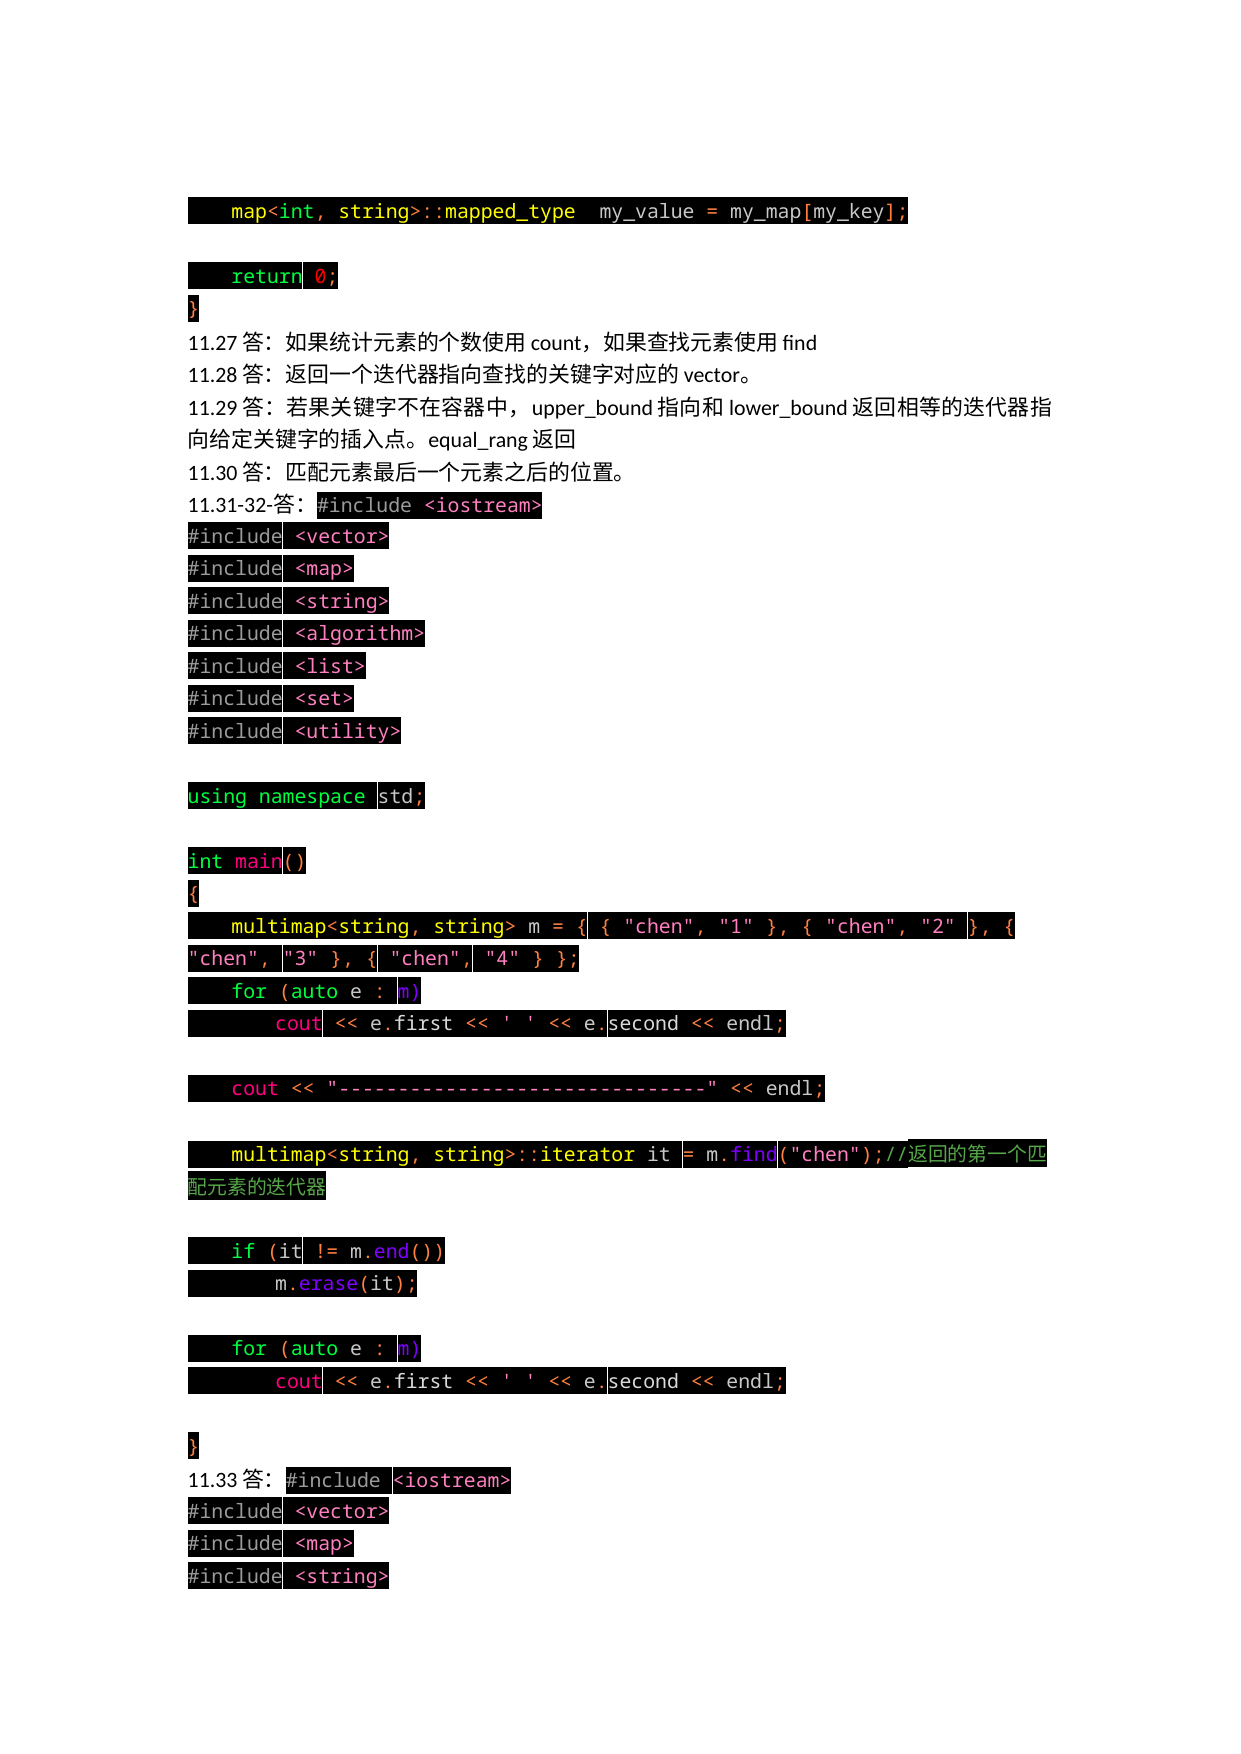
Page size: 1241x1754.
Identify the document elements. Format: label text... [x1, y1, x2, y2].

text #include <vector> [187, 1494, 1053, 1527]
text #include <string> [187, 584, 1053, 617]
text #include <map> [187, 552, 1053, 584]
text cout << e.first << ' ' << e.second << endl; [187, 1364, 1053, 1397]
text #include <algorithm> [187, 617, 1053, 649]
text cout << "-------------------------------" << endl; [187, 1072, 1053, 1104]
text #include <utility> [187, 714, 1053, 747]
text } [187, 292, 1053, 324]
text #include <vector> [187, 519, 1053, 552]
text using namespace std; [187, 779, 1053, 812]
text multimap<string, string>::iterator it = m.find("chen");//返回的第一个匹配元素的迭代器 [187, 1137, 1053, 1202]
text return 0; [187, 259, 1053, 292]
text int main() [187, 844, 1053, 877]
text #include <string> [187, 1559, 1053, 1592]
text 11.30答：匹配元素最后一个元素之后的位置。 [187, 454, 1053, 487]
text 11.27答：如果统计元素的个数使用count，如果查找元素使用find [187, 324, 1053, 357]
text #include <map> [187, 1527, 1053, 1559]
text #include <set> [187, 682, 1053, 714]
text for (auto e : m) [187, 974, 1053, 1007]
text 11.28答：返回一个迭代器指向查找的关键字对应的vector。 [187, 357, 1053, 389]
text map<int, string>::mapped_type my_value = my_map[my_key]; [187, 194, 1053, 227]
text multimap<string, string> m = { { "chen", "1" }, { "chen", "2" }, { "chen", "3" }, { "chen", "4" } }; [187, 909, 1053, 974]
text if (it != m.end()) [187, 1234, 1053, 1267]
text cout << e.first << ' ' << e.second << endl; [187, 1007, 1053, 1039]
text #include <list> [187, 649, 1053, 682]
text for (auto e : m) [187, 1332, 1053, 1364]
text 11.29答：若果关键字不在容器中，upper_bound指向和lower_bound返回相等的迭代器指向给定关键字的插入点。equal_rang返回 [187, 389, 1053, 454]
text { [187, 877, 1053, 909]
text 11.33答：#include <iostream> [187, 1462, 1053, 1494]
text } [187, 1429, 1053, 1462]
text 11.31-32-答：#include <iostream> [187, 487, 1053, 519]
text m.erase(it); [187, 1267, 1053, 1299]
